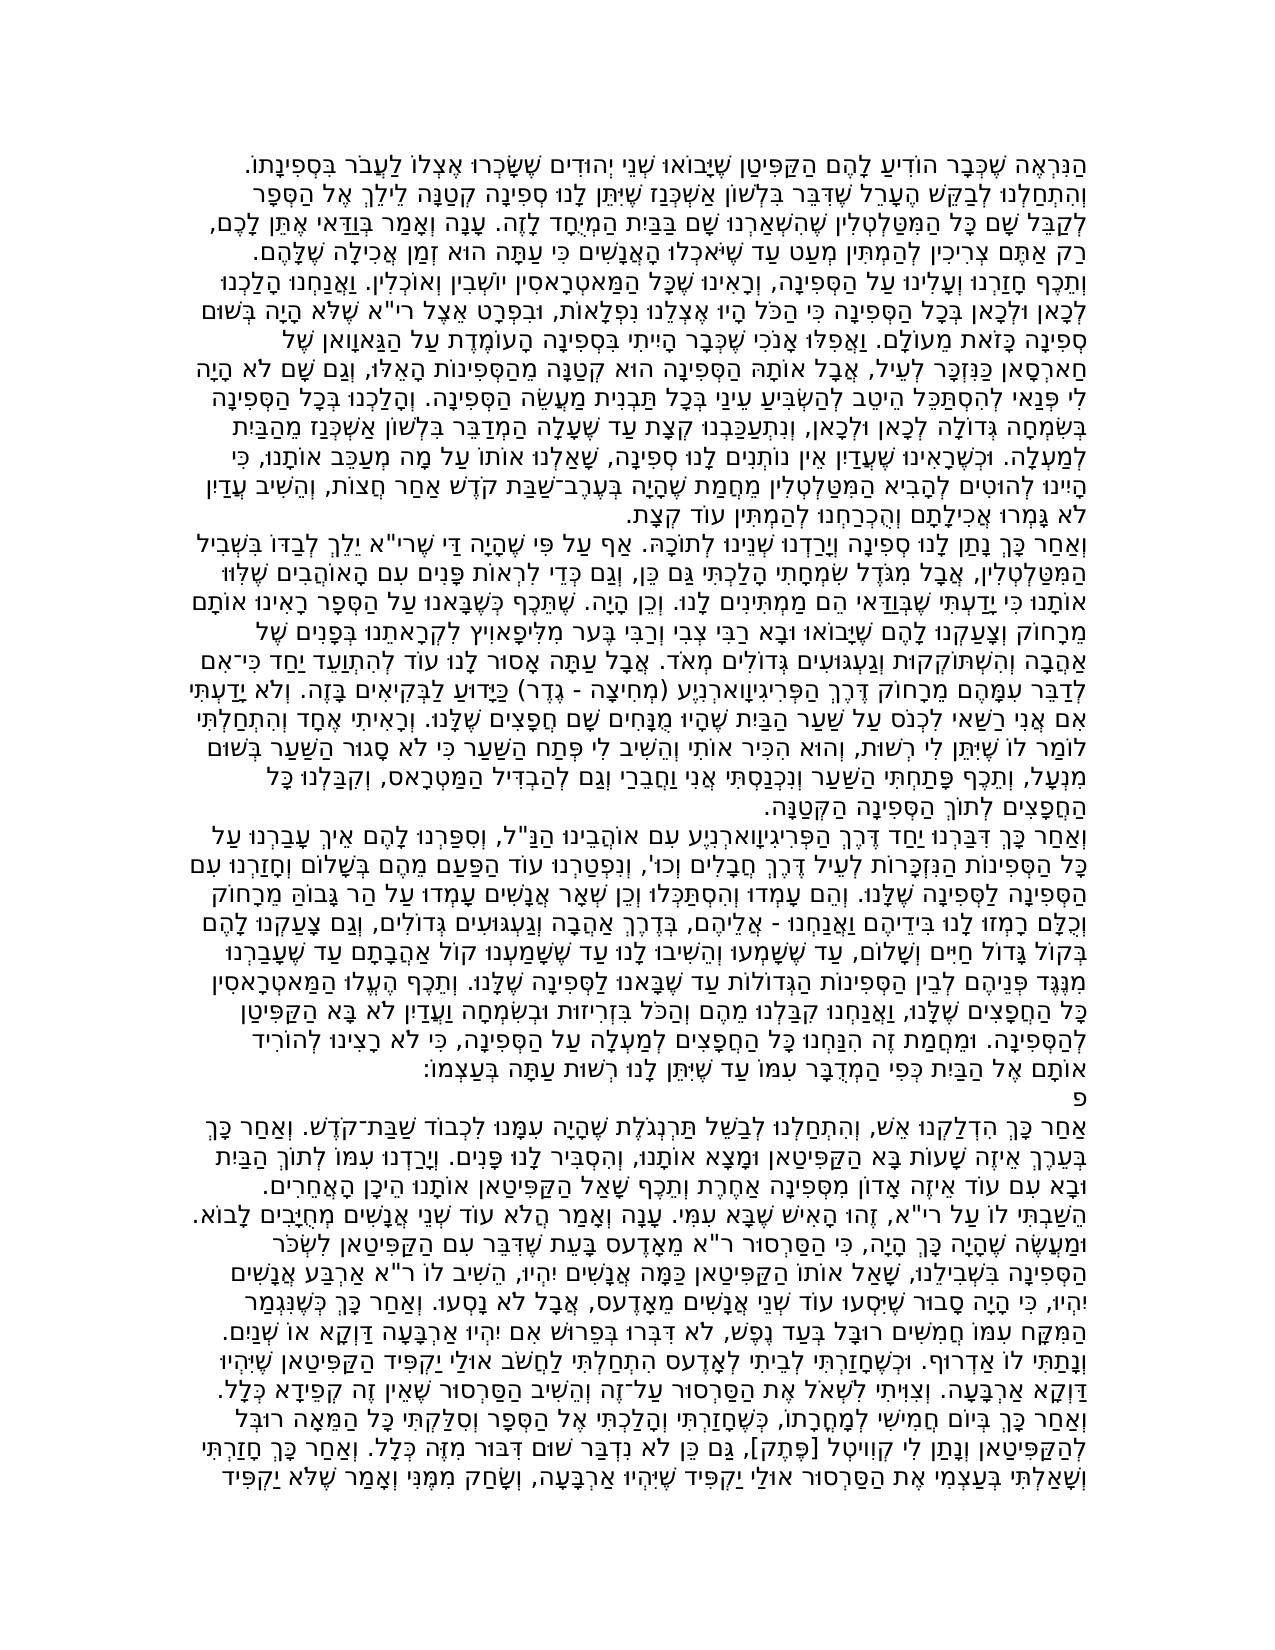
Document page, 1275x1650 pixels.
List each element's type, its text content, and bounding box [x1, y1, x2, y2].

text וּמַעֲשֶׂה שֶׁהָיָה כָּךְ הָיָה, כִּי הַסַּרְסוּר ר"א מֵאָדֶעס בָּעֵת שֶׁדִּבֵּר עִם הַקַּפִּיטַאן לִשְׂכֹּר הַסְּפִינָה בִּשְׁבִילֵנוּ, שָׁאַל אוֹתוֹ הַקַּפִּיטַאן כַּמָּה אֲנָשִׁים יִהְיוּ, הֵשִׁיב לוֹ ר"א אַרְבַּע אֲנָשִׁים יִהְיוּ, כִּי הָיָה סָבוּר שֶׁיִּסְעוּ עוֹד שְׁנֵי אֲנָשִׁים מֵאָדֶעס, אֲבָל לֹא נָסְעוּ. וְאַחַר כָּךְ כְּשֶׁנִּגְמַר הַמִּקָּח עִמּוֹ חֲמִשִּׁים רוּבָּל בְּעַד נֶפֶשׁ, לֹא דִּבְּרוּ בְּפֵרוּשׁ אִם יִהְיוּ אַרְבָּעָה דַּוְקָא אוֹ שְׁנַיִם. וְנָתַתִּי לוֹ אַדְרוּף. וּכְשֶׁחָזַרְתִּי לְבֵיתִי לְאָדֶעס הִתְחַלְתִּי לַחֲשֹׁב אוּלַי יַקְפִּיד הַקַּפִּיטַאן שֶׁיִּהְיוּ דַּוְקָא אַרְבָּעָה. וְצִוִּיתִי לִשְׁאֹל אֶת הַסַּרְסוּר עַל־זֶה וְהֵשִׁיב הַסַּרְסוּר שֶׁאֵין זֶה קְפֵידָא כְּלָל. [187, 1229, 1087, 1404]
text פ [187, 1083, 1087, 1112]
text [187, 150, 1087, 267]
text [187, 1404, 1087, 1492]
text וְתֵכֶף חָזַרְנוּ וְעָלִינוּ עַל הַסְּפִינָה, וְרָאִינוּ שֶׁכָּל הַמַּאטְרָאסִין יוֹשְׁבִין וְאוֹכְלִין. וַאֲנַחְנוּ הָלַכְנוּ לְכָאן וּלְכָאן בְּכָל הַסְּפִינָה כִּי הַכֹּל הָיוּ אֶצְלֵנוּ נִפְלָאוֹת, וּבִפְרָט אֵצֶל רי"א שֶׁלֹּא הָיָה בְּשׁוּם סְפִינָה כָּזֹאת מֵעוֹלָם. וַאֲפִלּוּ אָנֹכִי שֶׁכְּבָר הָיִיתִי בִּסְפִינָה הָעוֹמֶדֶת עַל הַגַּאוָואן שֶׁל חַארְסָאן כַּנִּזְכָּר לְעֵיל, אֲבָל אוֹתָהּ הַסְּפִינָה הוּא קְטַנָּה מֵהַסְּפִינוֹת הָאֵלּוּ, וְגַם שָׁם לֹא הָיָה לִי פְּנַאי לְהִסְתַּכֵּל הֵיטֵב לְהַשְׂבִּיעַ עֵינַי בְּכָל תַּבְנִית מַעֲשֵׂה הַסְּפִינָה. וְהָלַכְנוּ בְּכָל הַסְּפִינָה בְּשִׂמְחָה גְּדוֹלָה לְכָאן וּלְכָאן, וְנִתְעַכַּבְנוּ קְצָת עַד שֶׁעָלָה הַמְדַבֵּר בִּלְשׁוֹן אַשְׁכְּנַז מֵהַבַּיִת לְמַעְלָה. וּכְשֶׁרָאִינוּ שֶׁעֲדַיִן אֵין נוֹתְנִים לָנוּ סְפִינָה, שָׁאַלְנוּ אוֹתוֹ עַל מָה מְעַכֵּב אוֹתָנוּ, כִּי הָיִינוּ לְהוּטִים לְהָבִיא הַמִּטַּלְטְלִין מֵחֲמַת שֶׁהָיָה בְּעֶרֶב־שַׁבַּת קֹדֶשׁ אַחַר חֲצוֹת, וְהֵשִׁיב עֲדַיִן לֹא גָּמְרוּ אֲכִילָתָם וְהֻכְרַחְנוּ לְהַמְתִּין עוֹד קְצָת. [187, 267, 1087, 529]
text וְאַחַר כָּךְ דִּבַּרְנוּ יַחַד דֶּרֶךְ הַפְּרִיגִיוָוארְנִיֶע עִם אוֹהֲבֵינוּ הַנַּ"ל, וְסִפַּרְנוּ לָהֶם אֵיךְ עָבַרְנוּ עַל כָּל הַסְּפִינוֹת הַנִּזְכָּרוֹת לְעֵיל דֶּרֶךְ חֲבָלִים וְכוּ', וְנִפְטַרְנוּ עוֹד הַפַּעַם מֵהֶם בְּשָׁלוֹם וְחָזַרְנוּ עִם הַסְּפִינָה לַסְּפִינָה שֶׁלָּנוּ. וְהֵם עָמְדוּ וְהִסְתַּכְּלוּ וְכֵן שְׁאָר אֲנָשִׁים עָמְדוּ עַל הַר גָּבוֹהַּ מֵרָחוֹק וְכֻלָּם רָמְזוּ לָנוּ בִּידֵיהֶם וַאֲנַחְנוּ - אֲלֵיהֶם, בְּדֶרֶךְ אַהֲבָה וְגַעְגּוּעִים גְּדוֹלִים, וְגַם צָעַקְנוּ לָהֶם בְּקוֹל גָּדוֹל חַיִּים וְשָׁלוֹם, עַד שֶׁשָּׁמְעוּ וְהֵשִׁיבוּ לָנוּ עַד שֶׁשָּׁמַעְנוּ קוֹל אַהֲבָתָם עַד שֶׁעָבַרְנוּ מִנֶּגֶּד פְּנֵיהֶם לְבֵין הַסְּפִינוֹת הַגְּדוֹלוֹת עַד שֶׁבָּאנוּ לַסְּפִינָה שֶׁלָּנוּ. וְתֵכֶף הֶעֱלוּ הַמַּאטְרָאסִין כָּל הַחֲפָצִים שֶׁלָּנוּ, וַאֲנַחְנוּ קִבַּלְנוּ מֵהֶם וְהַכֹּל בִּזְרִיזוּת וּבְשִׂמְחָה וַעֲדַיִן לֹא בָּא הַקַּפִּיטַן לְהַסְּפִינָה. וּמֵחֲמַת זֶה הִנַּחְנוּ כָּל הַחֲפָצִים לְמַעְלָה עַל הַסְּפִינָה, כִּי לֹא רָצִינוּ לְהוֹרִיד אוֹתָם אֶל הַבַּיִת כְּפִי הַמְדֻבָּר עִמּוֹ עַד שֶׁיִּתֵּן לָנוּ רְשׁוּת עַתָּה בְּעַצְמוֹ: [187, 821, 1087, 1083]
text אַחַר כָּךְ הִדְלַקְנוּ אֵשׁ, וְהִתְחַלְנוּ לְבַשֵּׁל תַּרְנְגֹלֶת שֶׁהָיָה עִמָּנוּ לִכְבוֹד שַׁבַּת־קֹדֶשׁ. וְאַחַר כָּךְ בְּעֵרֶךְ אֵיזֶה שָׁעוֹת בָּא הַקַּפִּיטַאן וּמָצָא אוֹתָנוּ, וְהִסְבִּיר לָנוּ פָּנִים. וְיָרַדְנוּ עִמּוֹ לְתוֹךְ הַבַּיִת וּבָא עִם עוֹד אֵיזֶה אָדוֹן מִסְּפִינָה אַחֶרֶת וְתֵכֶף שָׁאַל הַקַּפִּיטַאן אוֹתָנוּ הֵיכָן הָאֲחֵרִים. הֵשַׁבְתִּי לוֹ עַל רי"א, זֶהוּ הָאִישׁ שֶׁבָּא עִמִּי. עָנָה וְאָמַר הֲלֹא עוֹד שְׁנֵי אֲנָשִׁים מְחֻיָּבִים לָבוֹא. [187, 1112, 1087, 1229]
text וְאַחַר כָּךְ נָתַן לָנוּ סְפִינָה וְיָרַדְנוּ שְׁנֵינוּ לְתוֹכָהּ. אַף עַל פִּי שֶׁהָיָה דַּי שֶׁרי"א יֵלֵךְ לְבַדּוֹ בִּשְׁבִיל הַמִּטַּלְטְלִין, אֲבָל מִגֹּדֶל שִׂמְחָתִי הָלַכְתִּי גַּם כֵּן, וְגַם כְּדֵי לִרְאוֹת פָּנִים עִם הָאוֹהֲבִים שֶׁלִּוּוּ אוֹתָנוּ כִּי יָדַעְתִּי שֶׁבְּוַדַּאי הֵם מַמְתִּינִים לָנוּ. וְכֵן הָיָה. שֶׁתֵּכֶף כְּשֶׁבָּאנוּ עַל הַסְּפָר רָאִינוּ אוֹתָם מֵרָחוֹק וְצָעַקְנוּ לָהֶם שֶׁיָּבוֹאוּ וּבָא רַבִּי צְבִי וְרַבִּי בֶּער מִלִּיפָאוִיץ לִקְרָאתֵנוּ בְּפָנִים שֶׁל אַהֲבָה וְהִשְׁתּוֹקְקוּת וְגַעְגּוּעִים גְּדוֹלִים מְאֹד. אֲבָל עַתָּה אָסוּר לָנוּ עוֹד לְהִתְוַעֵד יַחַד כִּי־אִם לְדַבֵּר עִמָּהֶם מֵרָחוֹק דֶּרֶךְ הַפְּרִיגִיוָוארְנִיֶע (מְחִיצָה - גֶדֶר) כַּיָּדוּעַ לַבְּקִיאִים בָּזֶה. וְלֹא יָדַעְתִּי אִם אֲנִי רַשַּׁאי לִכְנֹס עַל שַׁעַר הַבַּיִת שֶׁהָיוּ מֻנָּחִים שָׁם חֲפָצִים שֶׁלָּנוּ. וְרָאִיתִי אֶחָד וְהִתְחַלְתִּי לוֹמַר לוֹ שֶׁיִּתֵּן לִי רְשׁוּת, וְהוּא הִכִּיר אוֹתִי וְהֵשִׁיב לִי פְּתַח הַשַּׁעַר כִּי לֹא סָגוּר הַשַּׁעַר בְּשׁוּם מִנְעָל, וְתֵכֶף פָּתַחְתִּי הַשַּׁעַר וְנִכְנַסְתִּי אֲנִי וַחֲבֵרַי וְגַם לְהַבְדִּיל הַמַּטְרָאס, וְקִבַּלְנוּ כָּל הַחֲפָצִים לְתוֹךְ הַסְּפִינָה הַקְּטַנָּה. [187, 529, 1087, 821]
